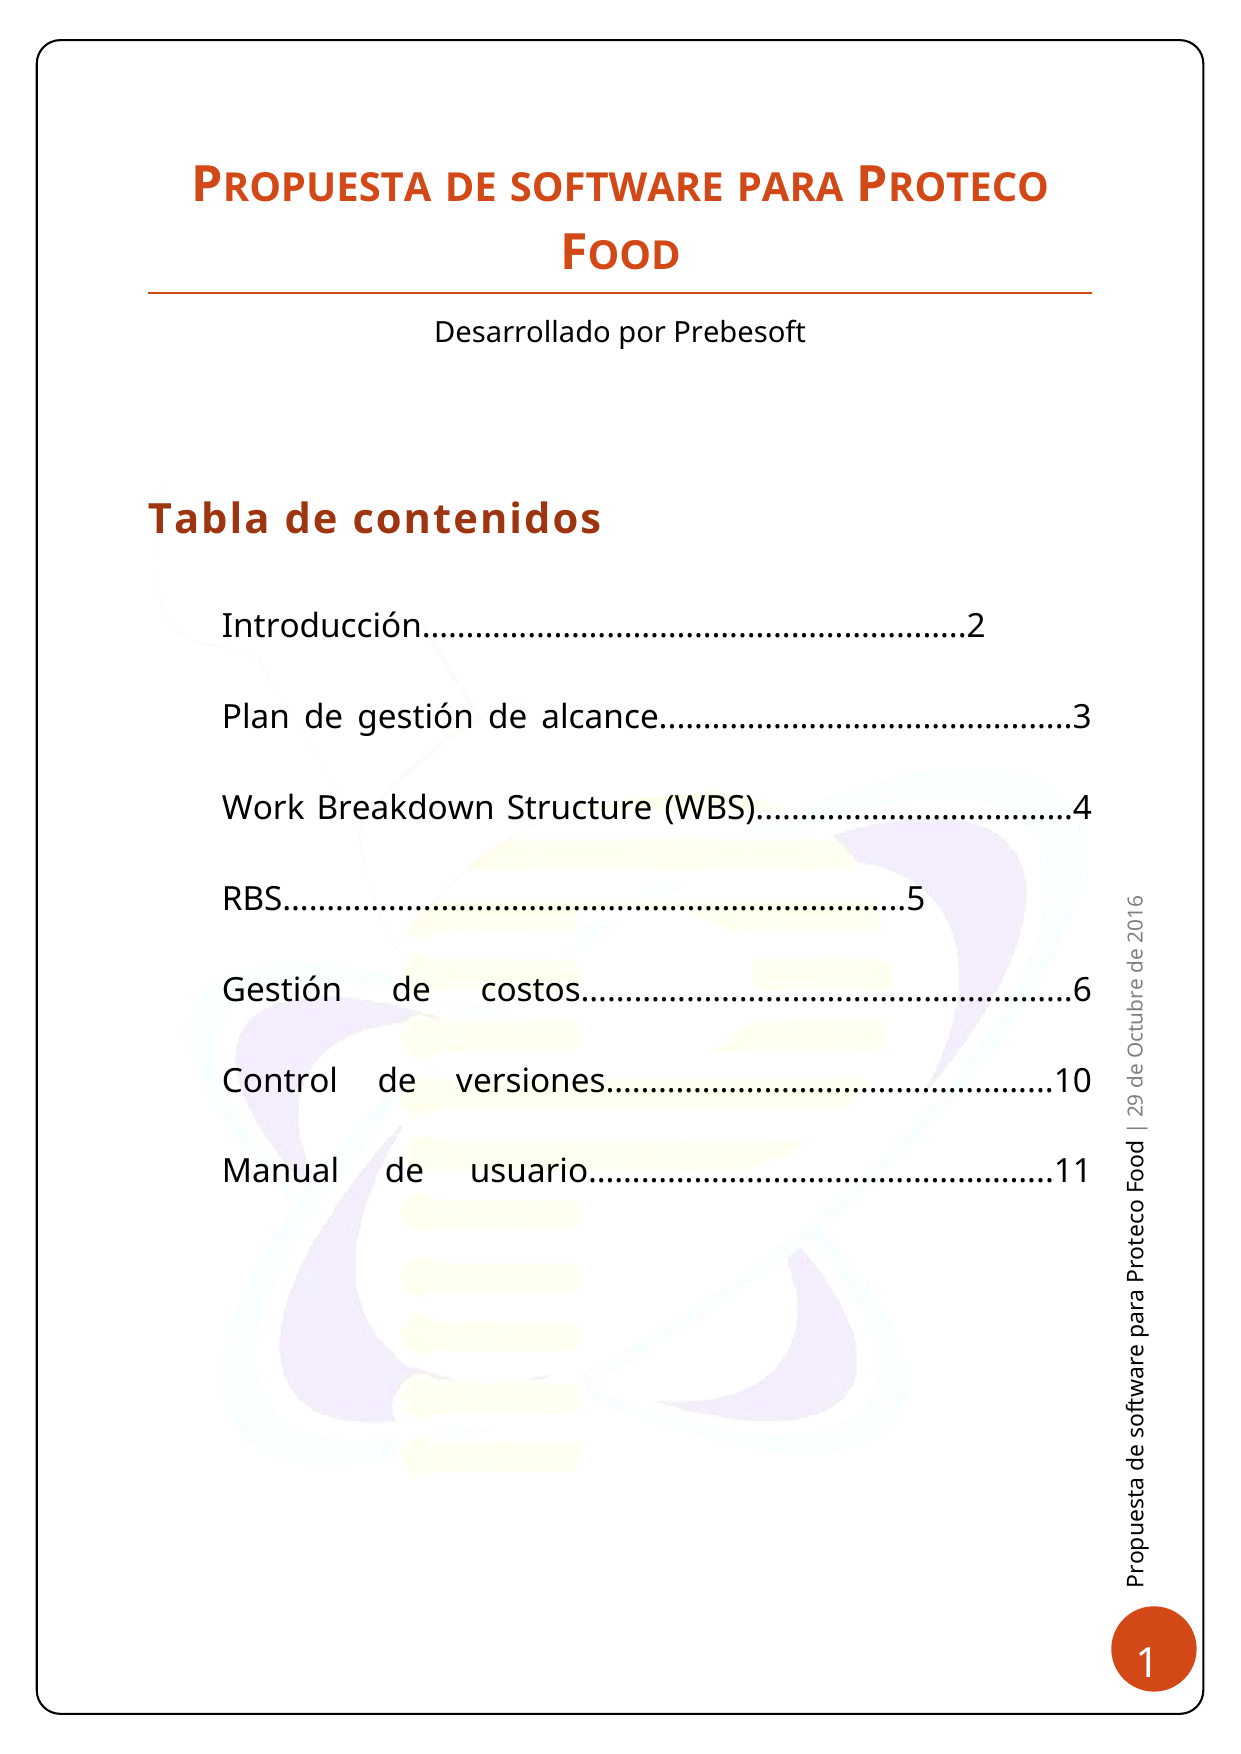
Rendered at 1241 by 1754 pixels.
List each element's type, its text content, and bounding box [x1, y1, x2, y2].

text Work Breakdown Structure (WBS).........………………………4 [222, 784, 1092, 829]
text RBS……………………………………………………………..5 [222, 875, 1092, 920]
text Manual de usuario……………………………………………..11 [222, 1147, 1092, 1193]
subtitle Tabla de contenidos [148, 489, 1092, 546]
text Control de versiones…………………………………………...10 [222, 1056, 1092, 1102]
text Plan de gestión de alcance..……….………………………...…..3 [222, 693, 1092, 738]
text Gestión de costos………………………………………………..6 [222, 966, 1092, 1011]
text Introducción……………………………………………………..2 [222, 602, 1092, 648]
